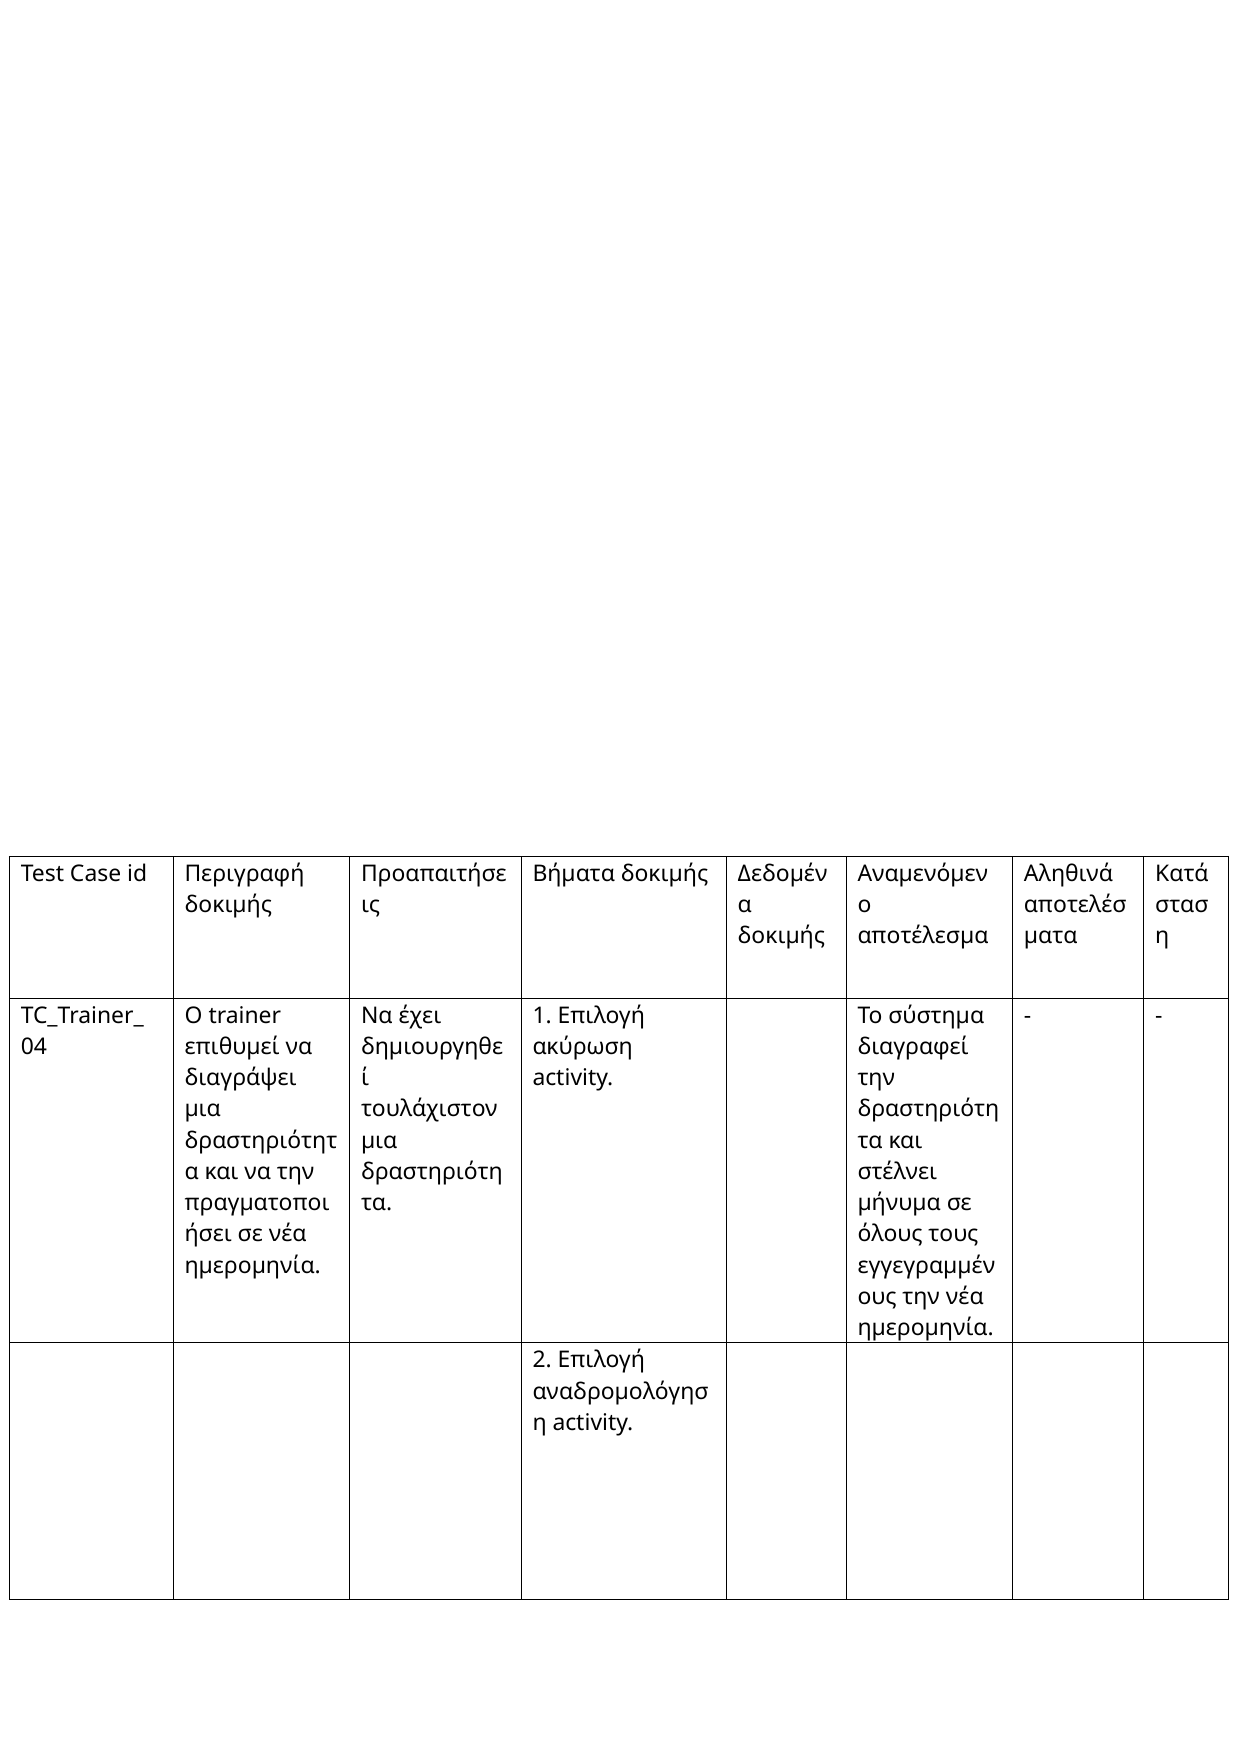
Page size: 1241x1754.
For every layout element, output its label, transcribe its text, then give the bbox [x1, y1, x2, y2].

table_cell [174, 1343, 349, 1599]
table_cell Το σύστημα διαγραφεί την δραστηριότητα και στέλνει μήνυμα σε όλους τους εγγεγραμμένους την νέα ημερομηνία. [847, 999, 1012, 1342]
table_cell 1. Επιλογή ακύρωση activity. [522, 999, 726, 1342]
table_cell Ο trainer επιθυμεί να διαγράψει μια δραστηριότητα και να την πραγματοποιήσει σε νέα ημερομηνία. [174, 999, 349, 1342]
table_cell [10, 1343, 173, 1599]
table_cell - [1013, 999, 1143, 1342]
table_cell TC_Trainer_04 [10, 999, 173, 1342]
table_cell [727, 999, 846, 1342]
table_cell [1144, 1343, 1228, 1599]
table_cell [1013, 1343, 1143, 1599]
table_cell [350, 1343, 521, 1599]
table_header Κατάσταση [1144, 857, 1228, 997]
table_header Δεδομένα δοκιμής [727, 857, 846, 997]
table_cell Να έχει δημιουργηθεί τουλάχιστον μια δραστηριότητα. [350, 999, 521, 1342]
table_cell [727, 1343, 846, 1599]
table_header Βήματα δοκιμής [522, 857, 726, 997]
table_header Περιγραφή δοκιμής [174, 857, 349, 997]
table_header Test Case id [10, 857, 173, 997]
table_header Αναμενόμενο αποτέλεσμα [847, 857, 1012, 997]
table_header Προαπαιτήσεις [350, 857, 521, 997]
table_cell [847, 1343, 1012, 1599]
table_cell - [1144, 999, 1228, 1342]
table_cell 2. Επιλογή αναδρομολόγηση activity. [522, 1343, 726, 1599]
table_header Αληθινά αποτελέσματα [1013, 857, 1143, 997]
